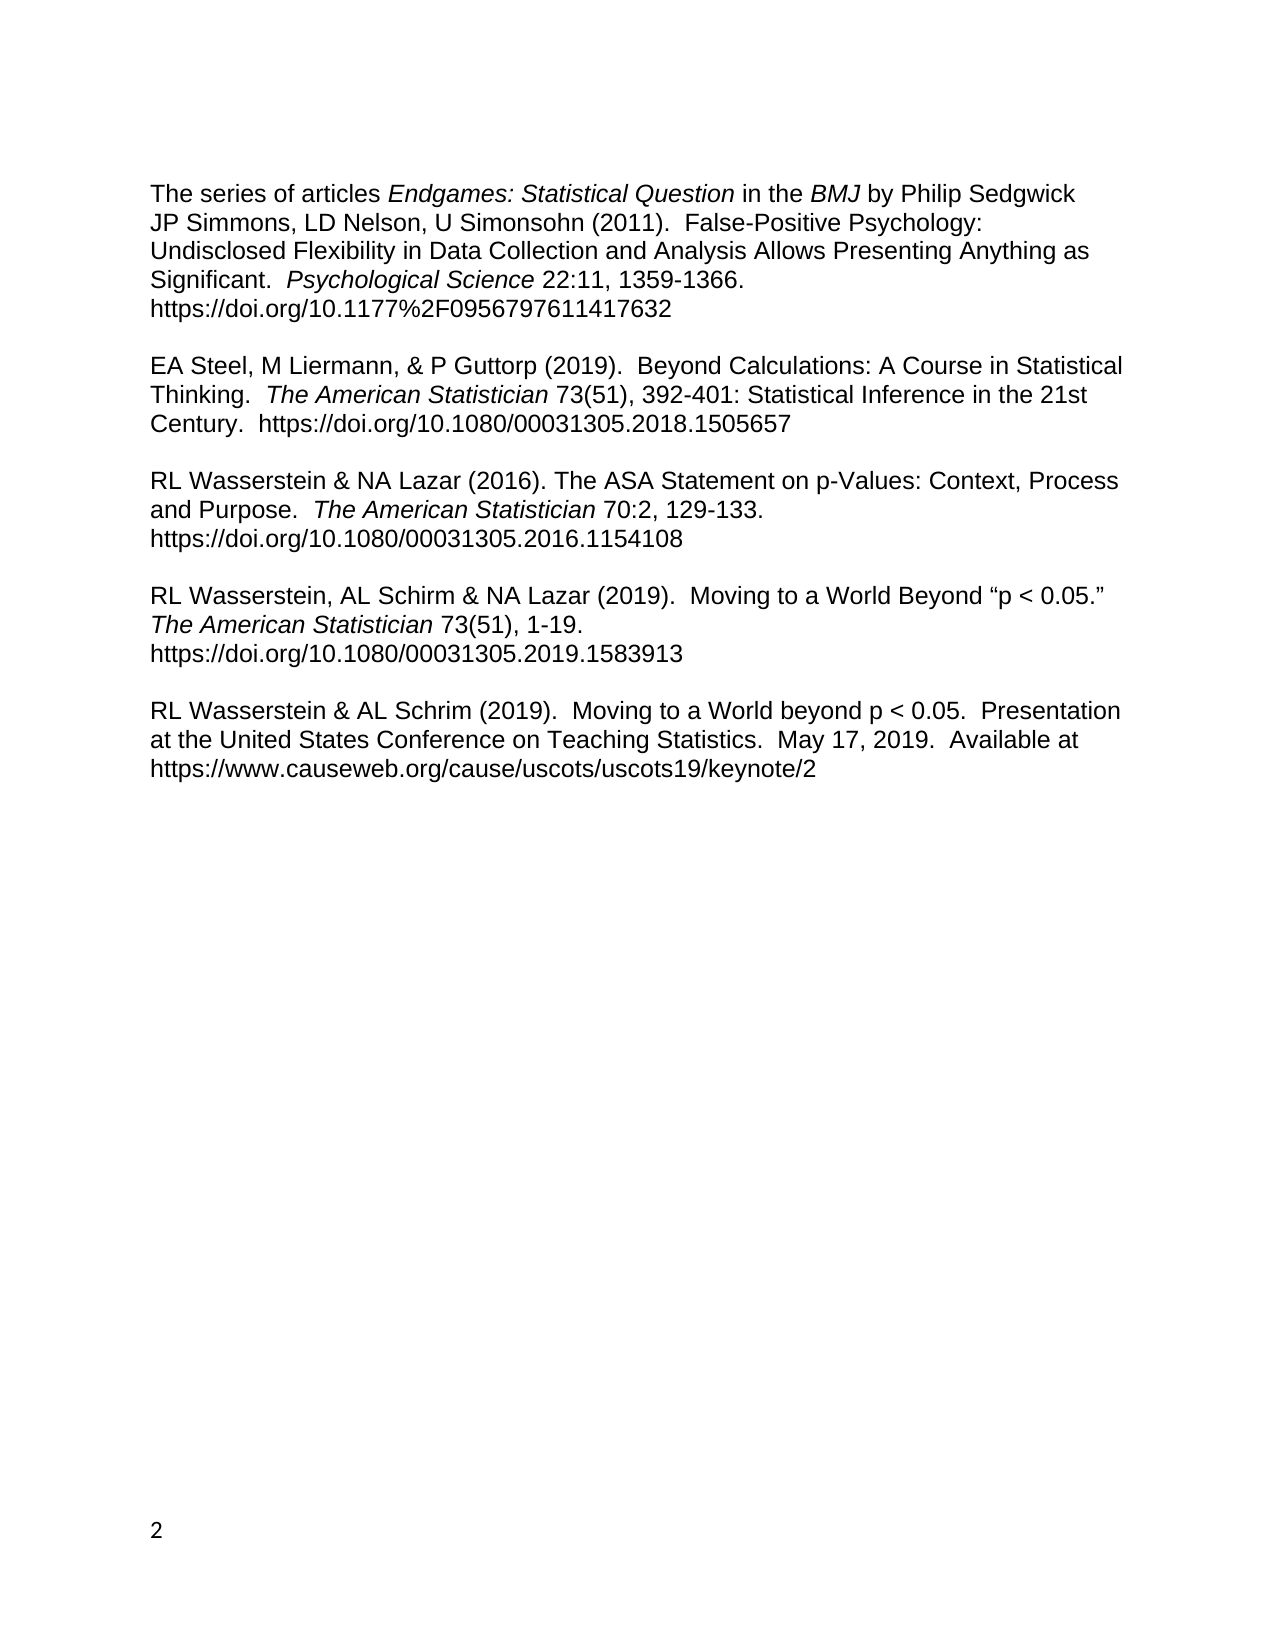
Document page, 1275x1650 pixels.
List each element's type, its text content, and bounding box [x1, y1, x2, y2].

text The series of articles Endgames: Statistical Question in the BMJ by Philip Sedgwick [150, 179, 1125, 207]
text RL Wasserstein & NA Lazar (2016). The ASA Statement on p-Values: Context, Process and Purpose. The American Statistician 70:2, 129-133. https://doi.org/10.1080/00031305.2016.1154108 [150, 466, 1125, 552]
text JP Simmons, LD Nelson, U Simonsohn (2011). False-Positive Psychology: Undisclosed Flexibility in Data Collection and Analysis Allows Presenting Anything as Significant. Psychological Science 22:11, 1359-1366. https://doi.org/10.1177%2F0956797611417632 [150, 207, 1125, 322]
text EA Steel, M Liermann, & P Guttorp (2019). Beyond Calculations: A Course in Statistical Thinking. The American Statistician 73(51), 392-401: Statistical Inference in the 21st Century. https://doi.org/10.1080/00031305.2018.1505657 [150, 351, 1125, 437]
text RL Wasserstein & AL Schrim (2019). Moving to a World beyond p < 0.05. Presentation at the United States Conference on Teaching Statistics. May 17, 2019. Available at https://www.causeweb.org/cause/uscots/uscots19/keynote/2 [150, 696, 1125, 782]
text RL Wasserstein, AL Schirm & NA Lazar (2019). Moving to a World Beyond “p < 0.05.” The American Statistician 73(51), 1-19. https://doi.org/10.1080/00031305.2019.1583913 [150, 581, 1125, 667]
